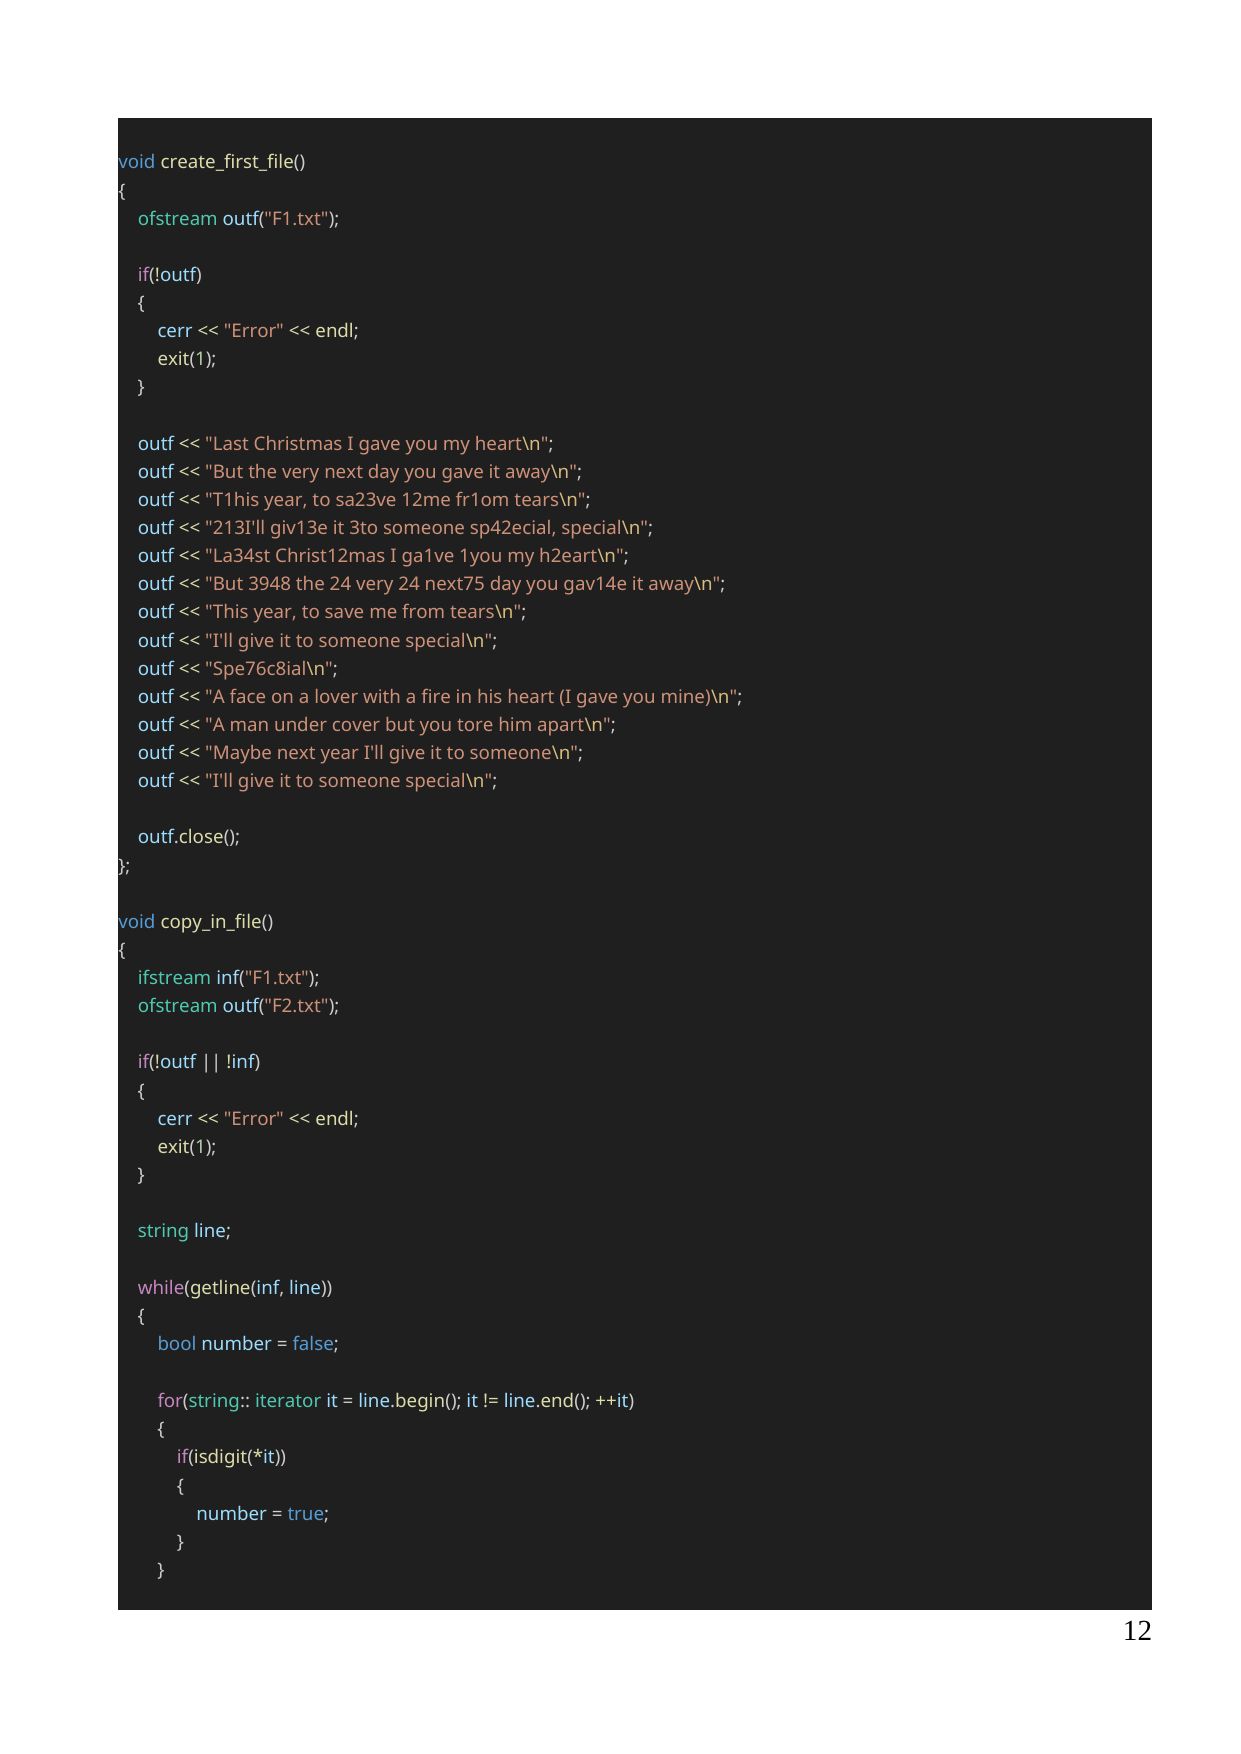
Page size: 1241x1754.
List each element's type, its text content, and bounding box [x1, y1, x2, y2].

text outf << "T1his year, to sa23ve 12me fr1om tears\n"; [118, 484, 1152, 512]
text } [118, 1159, 1152, 1187]
text outf << "Spe76c8ial\n"; [118, 652, 1152, 681]
text { [118, 174, 1152, 202]
text { [118, 1074, 1152, 1102]
text { [118, 287, 1152, 315]
text ifstream inf("F1.txt"); [118, 962, 1152, 990]
text exit(1); [118, 1131, 1152, 1159]
text outf << "A man under cover but you tore him apart\n"; [118, 709, 1152, 737]
text } [118, 1554, 1152, 1582]
text outf << "But the very next day you gave it away\n"; [118, 456, 1152, 484]
text for(string:: iterator it = line.begin(); it != line.end(); ++it) [118, 1385, 1152, 1413]
text { [118, 1469, 1152, 1497]
text while(getline(inf, line)) [118, 1272, 1152, 1300]
text outf << "213I'll giv13e it 3to someone sp42ecial, special\n"; [118, 512, 1152, 540]
text outf << "But 3948 the 24 very 24 next75 day you gav14e it away\n"; [118, 568, 1152, 596]
text outf << "A face on a lover with a fire in his heart (I gave you mine)\n"; [118, 681, 1152, 709]
text ofstream outf("F2.txt"); [118, 990, 1152, 1018]
text bool number = false; [118, 1328, 1152, 1356]
text cerr << "Error" << endl; [118, 315, 1152, 343]
text } [118, 1526, 1152, 1554]
text { [118, 1300, 1152, 1328]
text outf << "La34st Christ12mas I ga1ve 1you my h2eart\n"; [118, 540, 1152, 568]
text }; [118, 849, 1152, 877]
text if(isdigit(*it)) [118, 1441, 1152, 1469]
text string line; [118, 1215, 1152, 1243]
text void copy_in_file() [118, 906, 1152, 934]
text cerr << "Error" << endl; [118, 1102, 1152, 1131]
text outf << "Last Christmas I gave you my heart\n"; [118, 427, 1152, 456]
text if(!outf) [118, 259, 1152, 287]
text if(!outf || !inf) [118, 1046, 1152, 1074]
text outf << "This year, to save me from tears\n"; [118, 596, 1152, 624]
text exit(1); [118, 343, 1152, 371]
text number = true; [118, 1497, 1152, 1526]
text } [118, 371, 1152, 399]
text void create_first_file() [118, 146, 1152, 174]
text { [118, 1413, 1152, 1441]
text outf.close(); [118, 821, 1152, 849]
text outf << "I'll give it to someone special\n"; [118, 765, 1152, 793]
text ofstream outf("F1.txt"); [118, 202, 1152, 231]
text outf << "Maybe next year I'll give it to someone\n"; [118, 737, 1152, 765]
text { [118, 934, 1152, 962]
text outf << "I'll give it to someone special\n"; [118, 624, 1152, 652]
